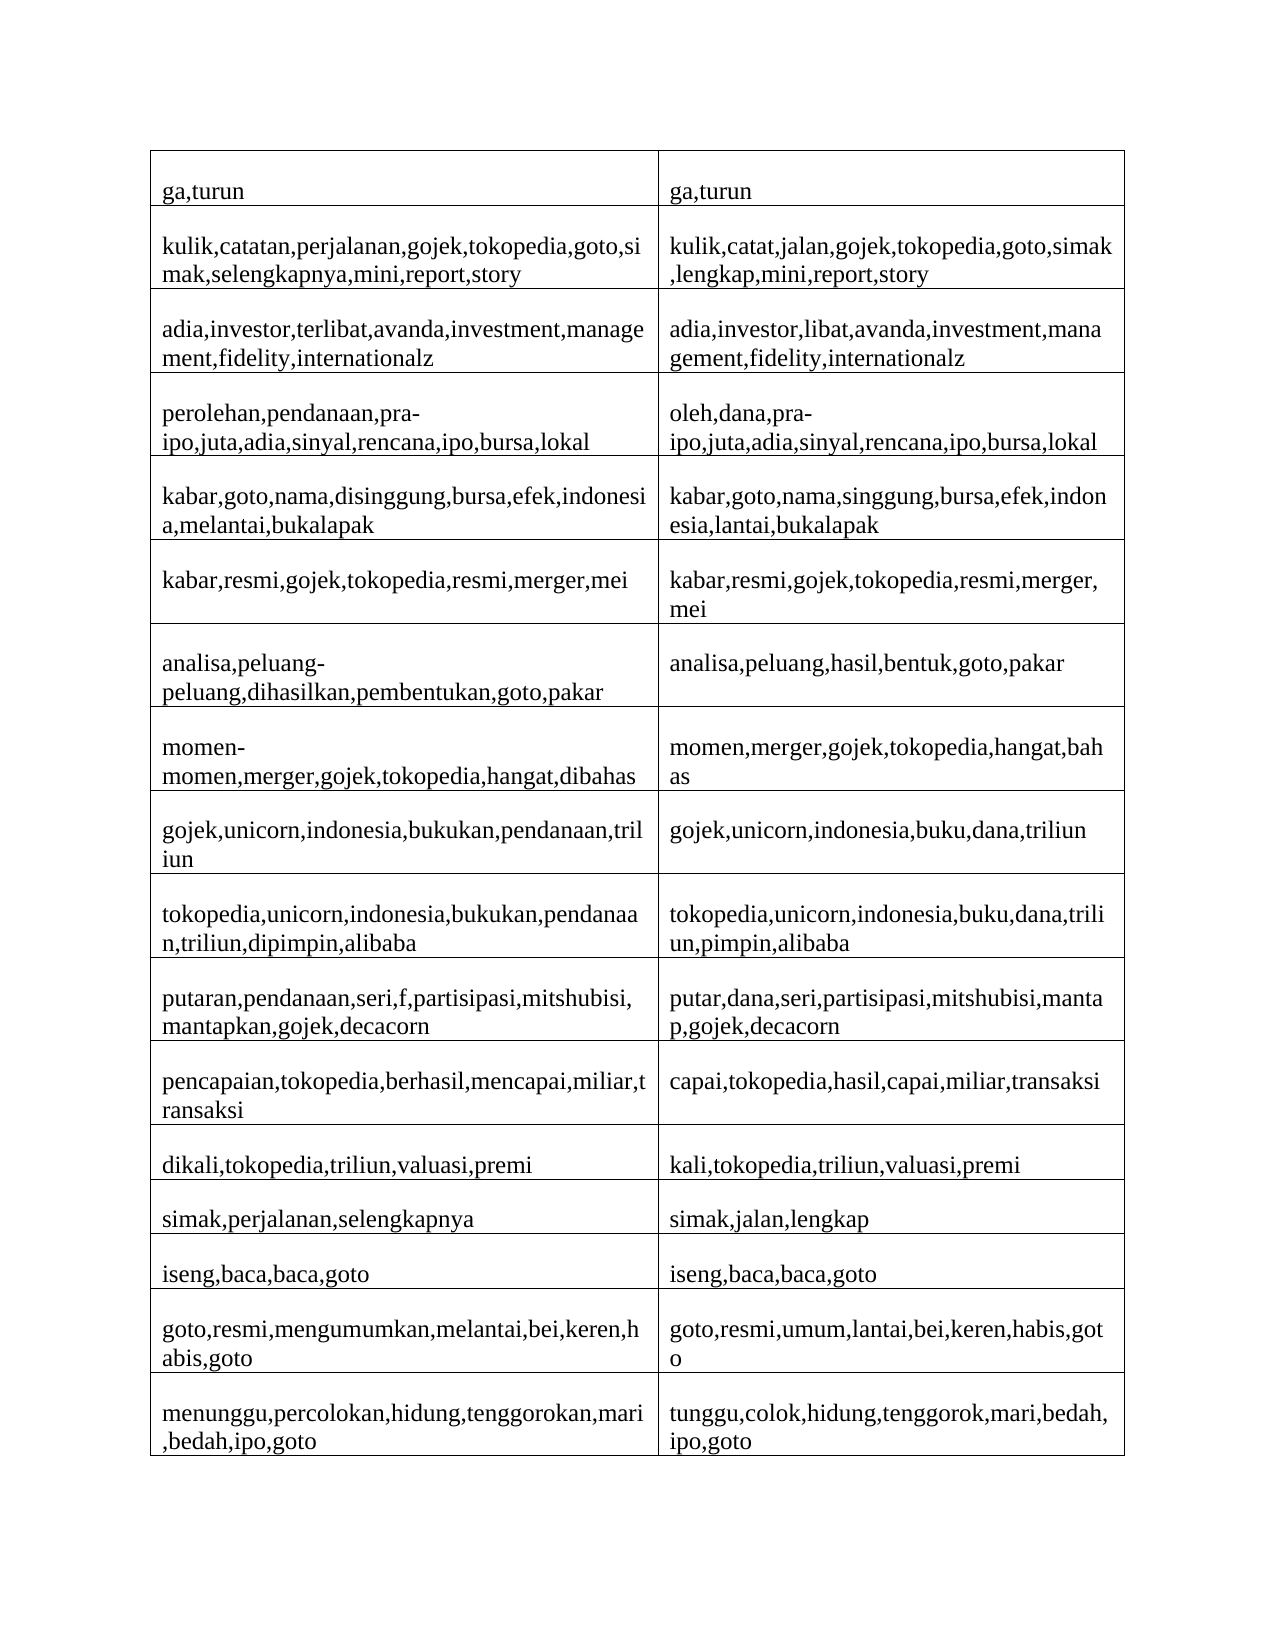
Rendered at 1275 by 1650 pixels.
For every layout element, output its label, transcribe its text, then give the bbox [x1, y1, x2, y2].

table_cell putaran,pendanaan,seri,f,partisipasi,mitshubisi,mantapkan,gojek,decacorn [151, 958, 658, 1040]
table_cell kabar,resmi,gojek,tokopedia,resmi,merger,mei [151, 540, 658, 622]
table_cell goto,resmi,mengumumkan,melantai,bei,keren,habis,goto [151, 1289, 658, 1372]
table_cell kulik,catatan,perjalanan,gojek,tokopedia,goto,simak,selengkapnya,mini,report,story [151, 206, 658, 288]
table_cell analisa,peluang,hasil,bentuk,goto,pakar [659, 624, 1124, 706]
table_cell capai,tokopedia,hasil,capai,miliar,transaksi [659, 1041, 1124, 1124]
table_cell putar,dana,seri,partisipasi,mitshubisi,mantap,gojek,decacorn [659, 958, 1124, 1040]
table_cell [659, 151, 1124, 205]
table_cell kali,tokopedia,triliun,valuasi,premi [659, 1125, 1124, 1178]
table_cell iseng,baca,baca,goto [659, 1234, 1124, 1288]
table_cell adia,investor,libat,avanda,investment,management,fidelity,internationalz [659, 289, 1124, 372]
table_cell momen,merger,gojek,tokopedia,hangat,bahas [659, 707, 1124, 789]
table_cell menunggu,percolokan,hidung,tenggorokan,mari,bedah,ipo,goto [151, 1373, 658, 1455]
table_cell iseng,baca,baca,goto [151, 1234, 658, 1288]
table_cell kabar,goto,nama,singgung,bursa,efek,indonesia,lantai,bukalapak [659, 456, 1124, 539]
table_cell tunggu,colok,hidung,tenggorok,mari,bedah,ipo,goto [659, 1373, 1124, 1455]
table_cell momen-momen,merger,gojek,tokopedia,hangat,dibahas [151, 707, 658, 789]
table_cell analisa,peluang-peluang,dihasilkan,pembentukan,goto,pakar [151, 624, 658, 706]
table_cell adia,investor,terlibat,avanda,investment,management,fidelity,internationalz [151, 289, 658, 372]
table_cell tokopedia,unicorn,indonesia,bukukan,pendanaan,triliun,dipimpin,alibaba [151, 874, 658, 957]
table_cell simak,perjalanan,selengkapnya [151, 1180, 658, 1233]
table_cell oleh,dana,pra-ipo,juta,adia,sinyal,rencana,ipo,bursa,lokal [659, 373, 1124, 455]
table_cell perolehan,pendanaan,pra-ipo,juta,adia,sinyal,rencana,ipo,bursa,lokal [151, 373, 658, 455]
table_cell dikali,tokopedia,triliun,valuasi,premi [151, 1125, 658, 1178]
table_cell kulik,catat,jalan,gojek,tokopedia,goto,simak,lengkap,mini,report,story [659, 206, 1124, 288]
table_cell kabar,resmi,gojek,tokopedia,resmi,merger,mei [659, 540, 1124, 622]
table_cell tokopedia,unicorn,indonesia,buku,dana,triliun,pimpin,alibaba [659, 874, 1124, 957]
table_cell simak,jalan,lengkap [659, 1180, 1124, 1233]
table_cell gojek,unicorn,indonesia,bukukan,pendanaan,triliun [151, 791, 658, 873]
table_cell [151, 151, 658, 205]
table_cell kabar,goto,nama,disinggung,bursa,efek,indonesia,melantai,bukalapak [151, 456, 658, 539]
table_cell gojek,unicorn,indonesia,buku,dana,triliun [659, 791, 1124, 873]
table_cell pencapaian,tokopedia,berhasil,mencapai,miliar,transaksi [151, 1041, 658, 1124]
table_cell goto,resmi,umum,lantai,bei,keren,habis,goto [659, 1289, 1124, 1372]
